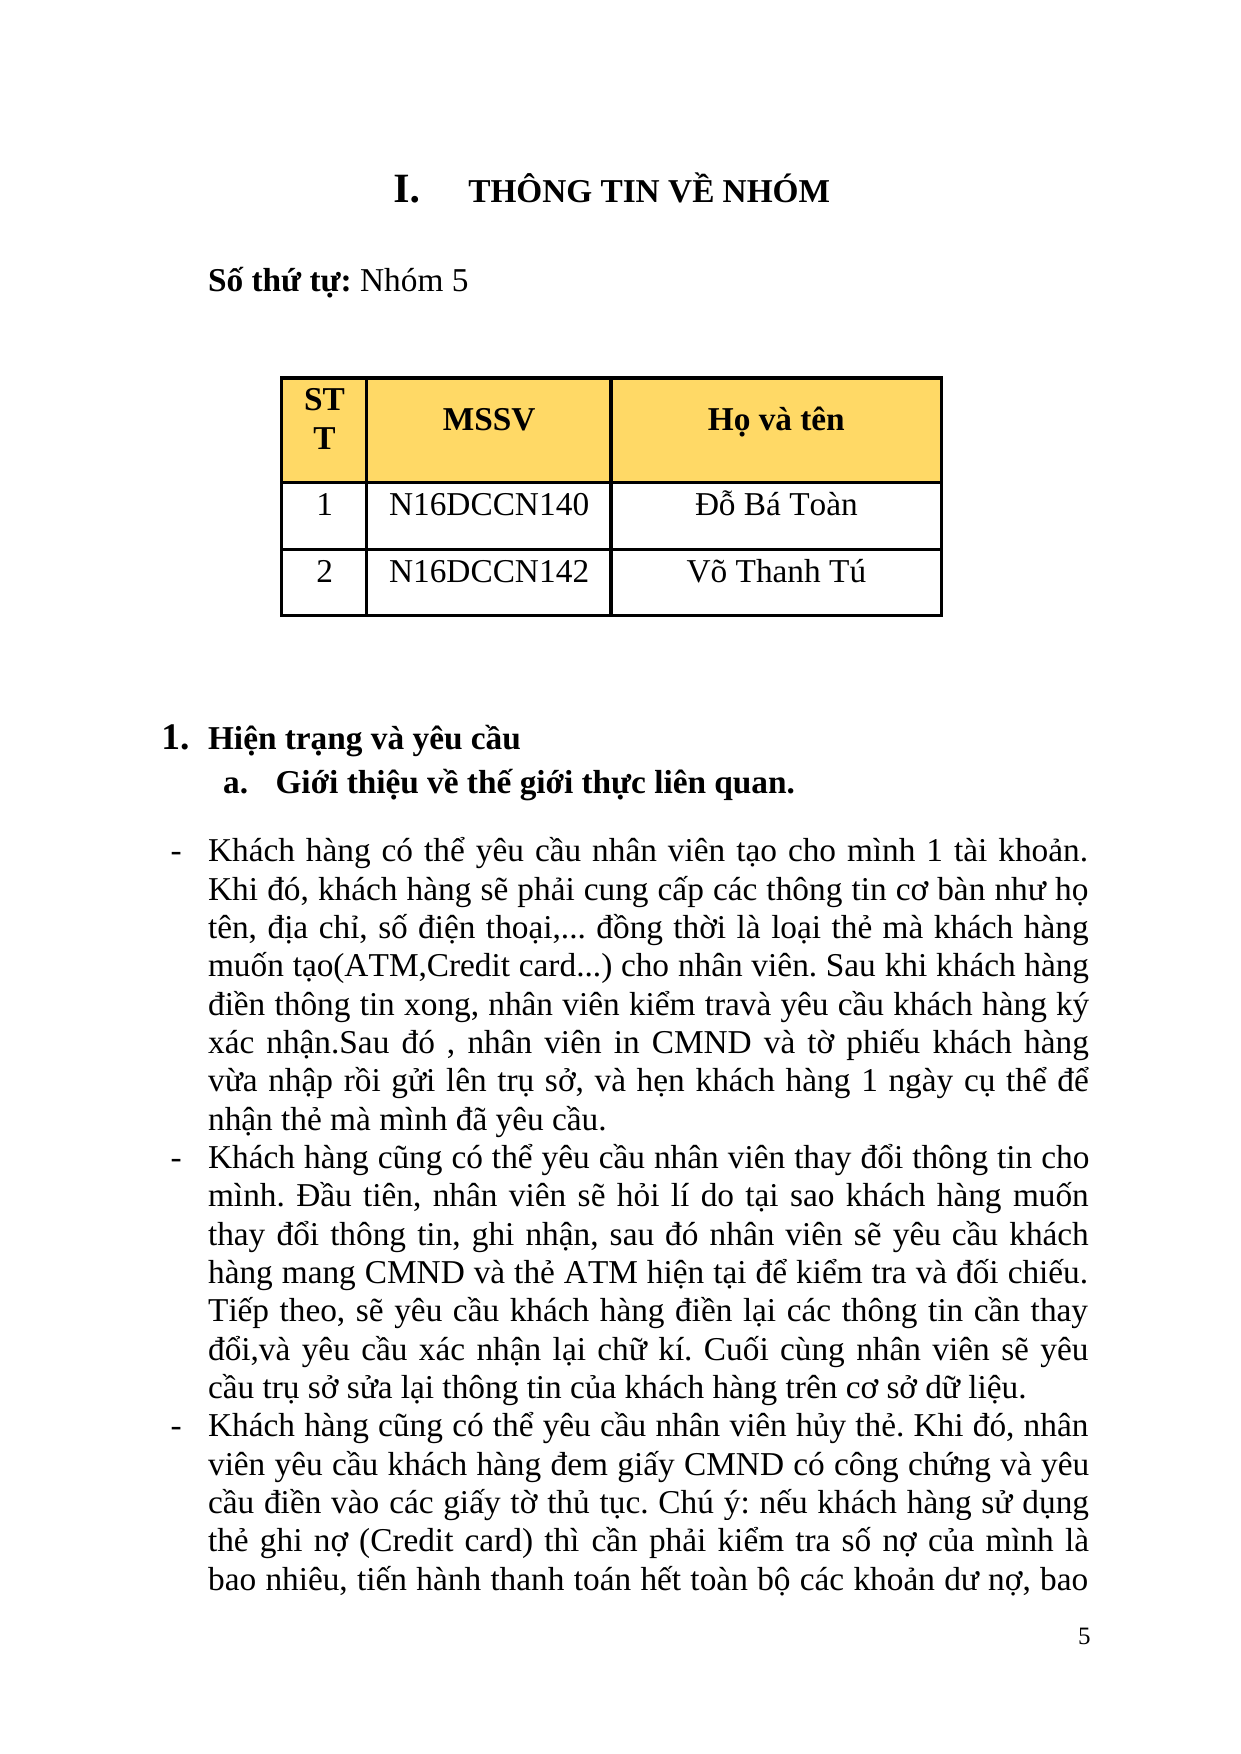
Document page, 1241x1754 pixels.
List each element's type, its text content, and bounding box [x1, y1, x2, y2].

table_cell 1 [283, 484, 365, 548]
table_header Họ và tên [613, 380, 940, 481]
subtitle Hiện trạng và yêu cầu [161, 715, 1090, 758]
table_cell Võ Thanh Tú [613, 551, 940, 614]
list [170, 1405, 1090, 1597]
table_cell N16DCCN142 [368, 551, 609, 614]
table_cell N16DCCN140 [368, 484, 609, 548]
table_cell 2 [283, 551, 365, 614]
list Khách hàng có thể yêu cầu nhân viên tạo cho mình 1 tài khoản. Khi đó, khách hàng sẽ phải cung cấp các thông tin cơ bàn như họ tên, địa chỉ, số điện thoại,... đồng thời là loại thẻ mà khách hàng muốn tạo(ATM,Credit card...) cho nhân viên. Sau khi khách hàng điền thông tin xong, nhân viên kiểm travà yêu cầu khách hàng ký xác nhận.Sau đó , nhân viên in CMND và tờ phiếu khách hàng vừa nhập rồi gửi lên trụ sở, và hẹn khách hàng 1 ngày cụ thể để nhận thẻ mà mình đã yêu cầu. [170, 830, 1090, 1137]
table_header MSSV [368, 380, 609, 481]
table_header STT [283, 380, 365, 481]
list Khách hàng cũng có thể yêu cầu nhân viên thay đổi thông tin cho mình. Đầu tiên, nhân viên sẽ hỏi lí do tại sao khách hàng muốn thay đổi thông tin, ghi nhận, sau đó nhân viên sẽ yêu cầu khách hàng mang CMND và thẻ ATM hiện tại để kiểm tra và đối chiếu. Tiếp theo, sẽ yêu cầu khách hàng điền lại các thông tin cần thay đổi,và yêu cầu xác nhận lại chữ kí. Cuối cùng nhân viên sẽ yêu cầu trụ sở sửa lại thông tin của khách hàng trên cơ sở dữ liệu. [170, 1137, 1090, 1405]
subtitle Giới thiệu về thế giới thực liên quan. [223, 762, 1090, 800]
text Số thứ tự: Nhóm 5 [208, 260, 1090, 298]
table_cell Đỗ Bá Toàn [613, 484, 940, 548]
subtitle THÔNG VỀ NHÓM [133, 163, 1090, 211]
